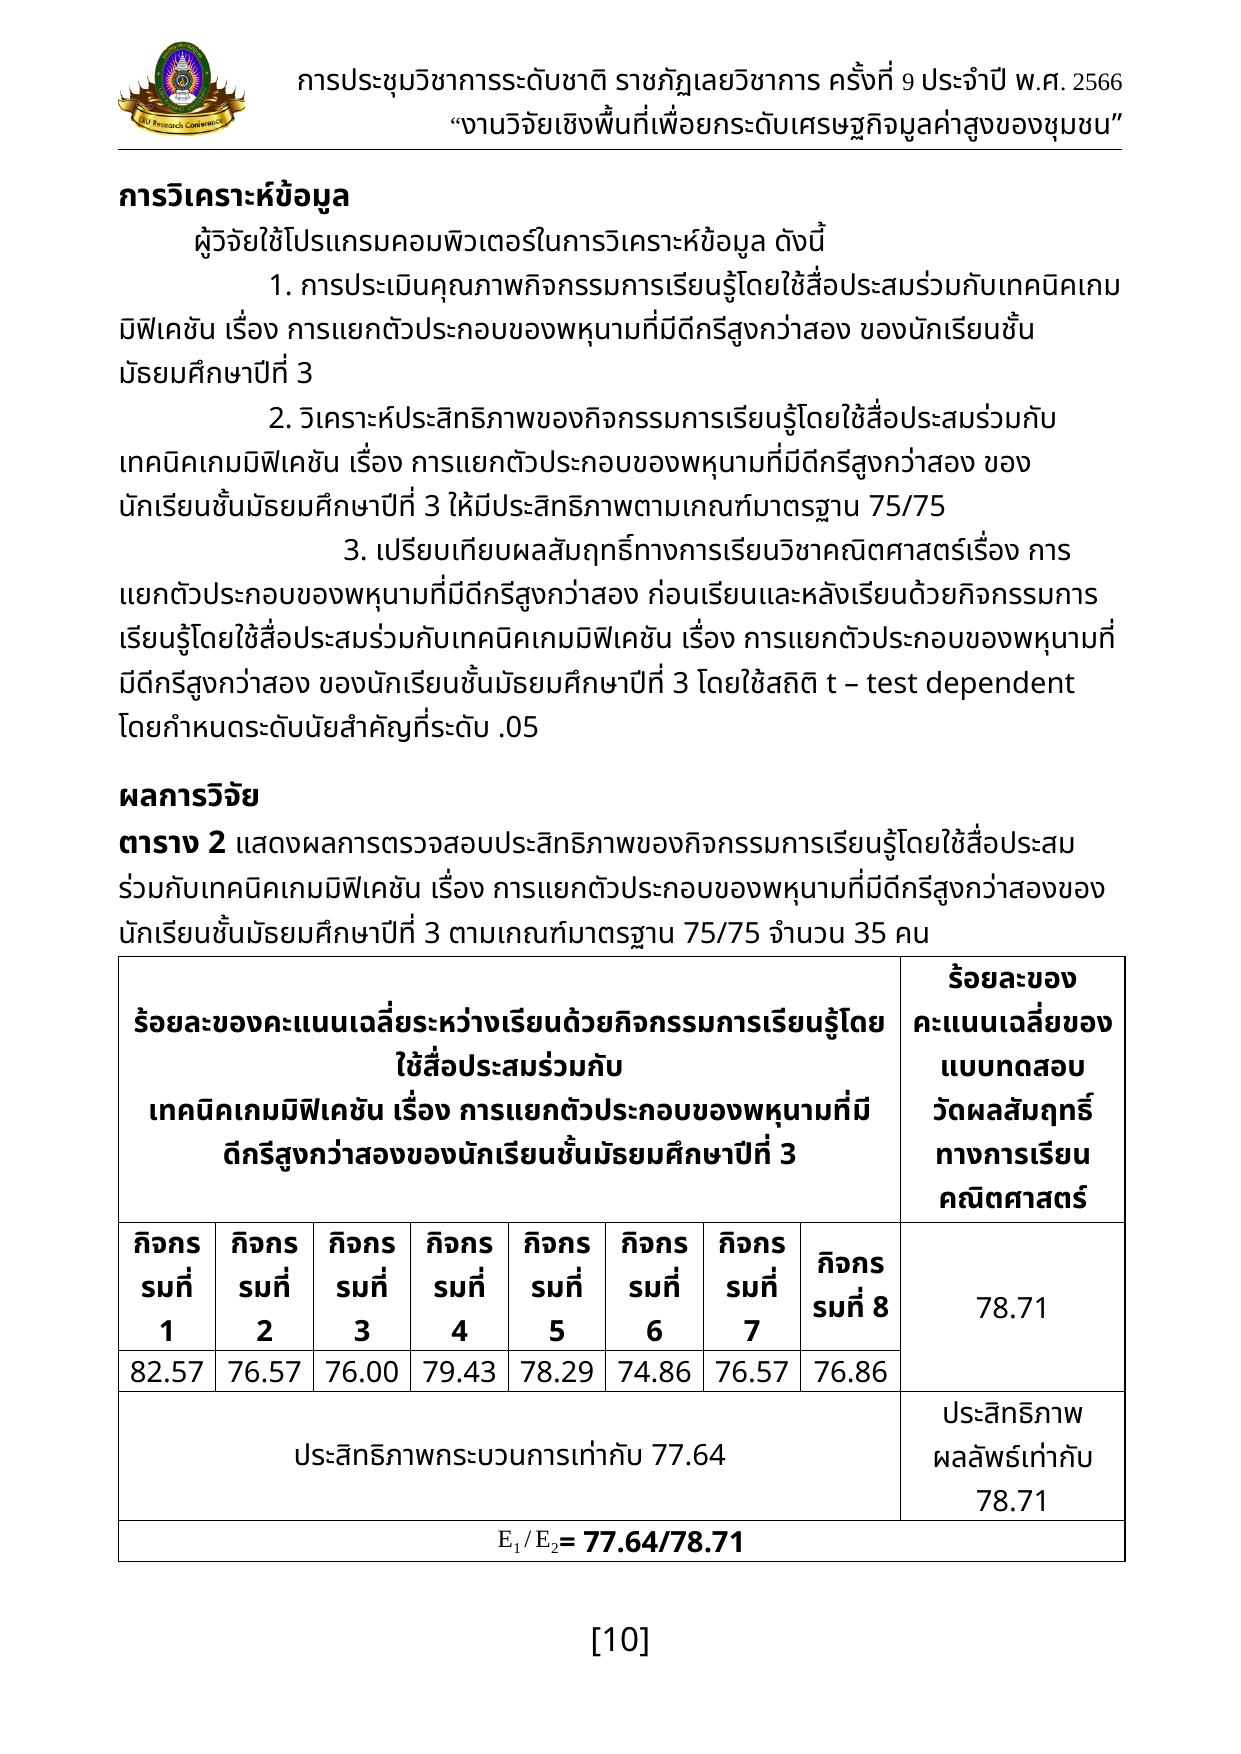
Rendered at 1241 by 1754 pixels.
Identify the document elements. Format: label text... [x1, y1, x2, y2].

table_cell กิจกรรมที่ 6 [606, 1223, 703, 1350]
table_cell 76.00 [314, 1351, 410, 1391]
table_cell 76.86 [801, 1351, 900, 1391]
table_cell กิจกรรมที่ 4 [411, 1223, 508, 1350]
text 3. เปรียบเทียบผลสัมฤทธิ์ทางการเรียนวิชาคณิตศาสตร์เรื่อง การแยกตัวประกอบของพหุนามที่มีดีกรีสูงกว่าสอง ก่อนเรียนและหลังเรียนด้วยกิจกรรมการเรียนรู้โดยใช้สื่อประสมร่วมกับเทคนิคเกมมิฟิเคชัน เรื่อง การแยกตัวประกอบของพหุนามที่มีดีกรีสูงกว่าสอง ของนักเรียนชั้นมัธยมศึกษาปีที่ 3 โดยใช้สถิติ t – test dependent โดยกำหนดระดับนัยสำคัญที่ระดับ .05 [118, 529, 1122, 750]
table_cell กิจกรรมที่ 8 [801, 1223, 900, 1350]
table_cell ประสิทธิภาพกระบวนการเท่ากับ 77.64 [119, 1392, 900, 1520]
text 1. การประเมินคุณภาพกิจกรรมการเรียนรู้โดยใช้สื่อประสมร่วมกับเทคนิคเกมมิฟิเคชัน เรื่อง การแยกตัวประกอบของพหุนามที่มีดีกรีสูงกว่าสอง ของนักเรียนชั้นมัธยมศึกษาปีที่ 3 [118, 264, 1122, 397]
text ผลการวิจัย [118, 773, 1122, 820]
table_cell 76.57 [704, 1351, 800, 1391]
table_cell กิจกรรมที่ 1 [119, 1223, 215, 1350]
table_cell กิจกรรมที่ 2 [216, 1223, 313, 1350]
table_cell 78.71 [901, 1223, 1124, 1391]
text การวิเคราะห์ข้อมูล [118, 173, 1122, 220]
table_cell 74.86 [606, 1351, 703, 1391]
table_cell กิจกรรมที่ 5 [509, 1223, 605, 1350]
table_header ร้อยละของคะแนนเฉลี่ยระหว่างเรียนด้วยกิจกรรมการเรียนรู้โดยใช้สื่อประสมร่วมกับ เทคนิคเกมมิฟิเคชัน เรื่อง การแยกตัวประกอบของพหุนามที่มีดีกรีสูงกว่าสองของนักเรียนชั้นมัธยมศึกษาปีที่ 3 [119, 957, 900, 1222]
table_cell กิจกรรมที่ 3 [314, 1223, 410, 1350]
table_cell 76.57 [216, 1351, 313, 1391]
text ผู้วิจัยใช้โปรแกรมคอมพิวเตอร์ในการวิเคราะห์ข้อมูล ดังนี้ [118, 220, 1122, 264]
text 2. วิเคราะห์ประสิทธิภาพของกิจกรรมการเรียนรู้โดยใช้สื่อประสมร่วมกับเทคนิคเกมมิฟิเคชัน เรื่อง การแยกตัวประกอบของพหุนามที่มีดีกรีสูงกว่าสอง ของนักเรียนชั้นมัธยมศึกษาปีที่ 3 ให้มีประสิทธิภาพตามเกณฑ์มาตรฐาน 75/75 [118, 397, 1122, 529]
table_cell 79.43 [411, 1351, 508, 1391]
table_cell 78.29 [509, 1351, 605, 1391]
table_cell 82.57 [119, 1351, 215, 1391]
table_cell ประสิทธิภาพผลลัพธ์เท่ากับ 78.71 [901, 1392, 1124, 1520]
table_cell กิจกรรมที่ 7 [704, 1223, 800, 1350]
table_header ร้อยละของคะแนนเฉลี่ยของแบบทดสอบวัดผลสัมฤทธิ์ทางการเรียนคณิตศาสตร์ [901, 957, 1124, 1222]
picture [116, 40, 245, 134]
table_cell = 77.64/78.71 [119, 1521, 1124, 1561]
text ตาราง 2 แสดงผลการตรวจสอบประสิทธิภาพของกิจกรรมการเรียนรู้โดยใช้สื่อประสมร่วมกับเทคนิคเกมมิฟิเคชัน เรื่อง การแยกตัวประกอบของพหุนามที่มีดีกรีสูงกว่าสองของนักเรียนชั้นมัธยมศึกษาปีที่ 3 ตามเกณฑ์มาตรฐาน 75/75 จำนวน 35 คน [118, 820, 1122, 956]
